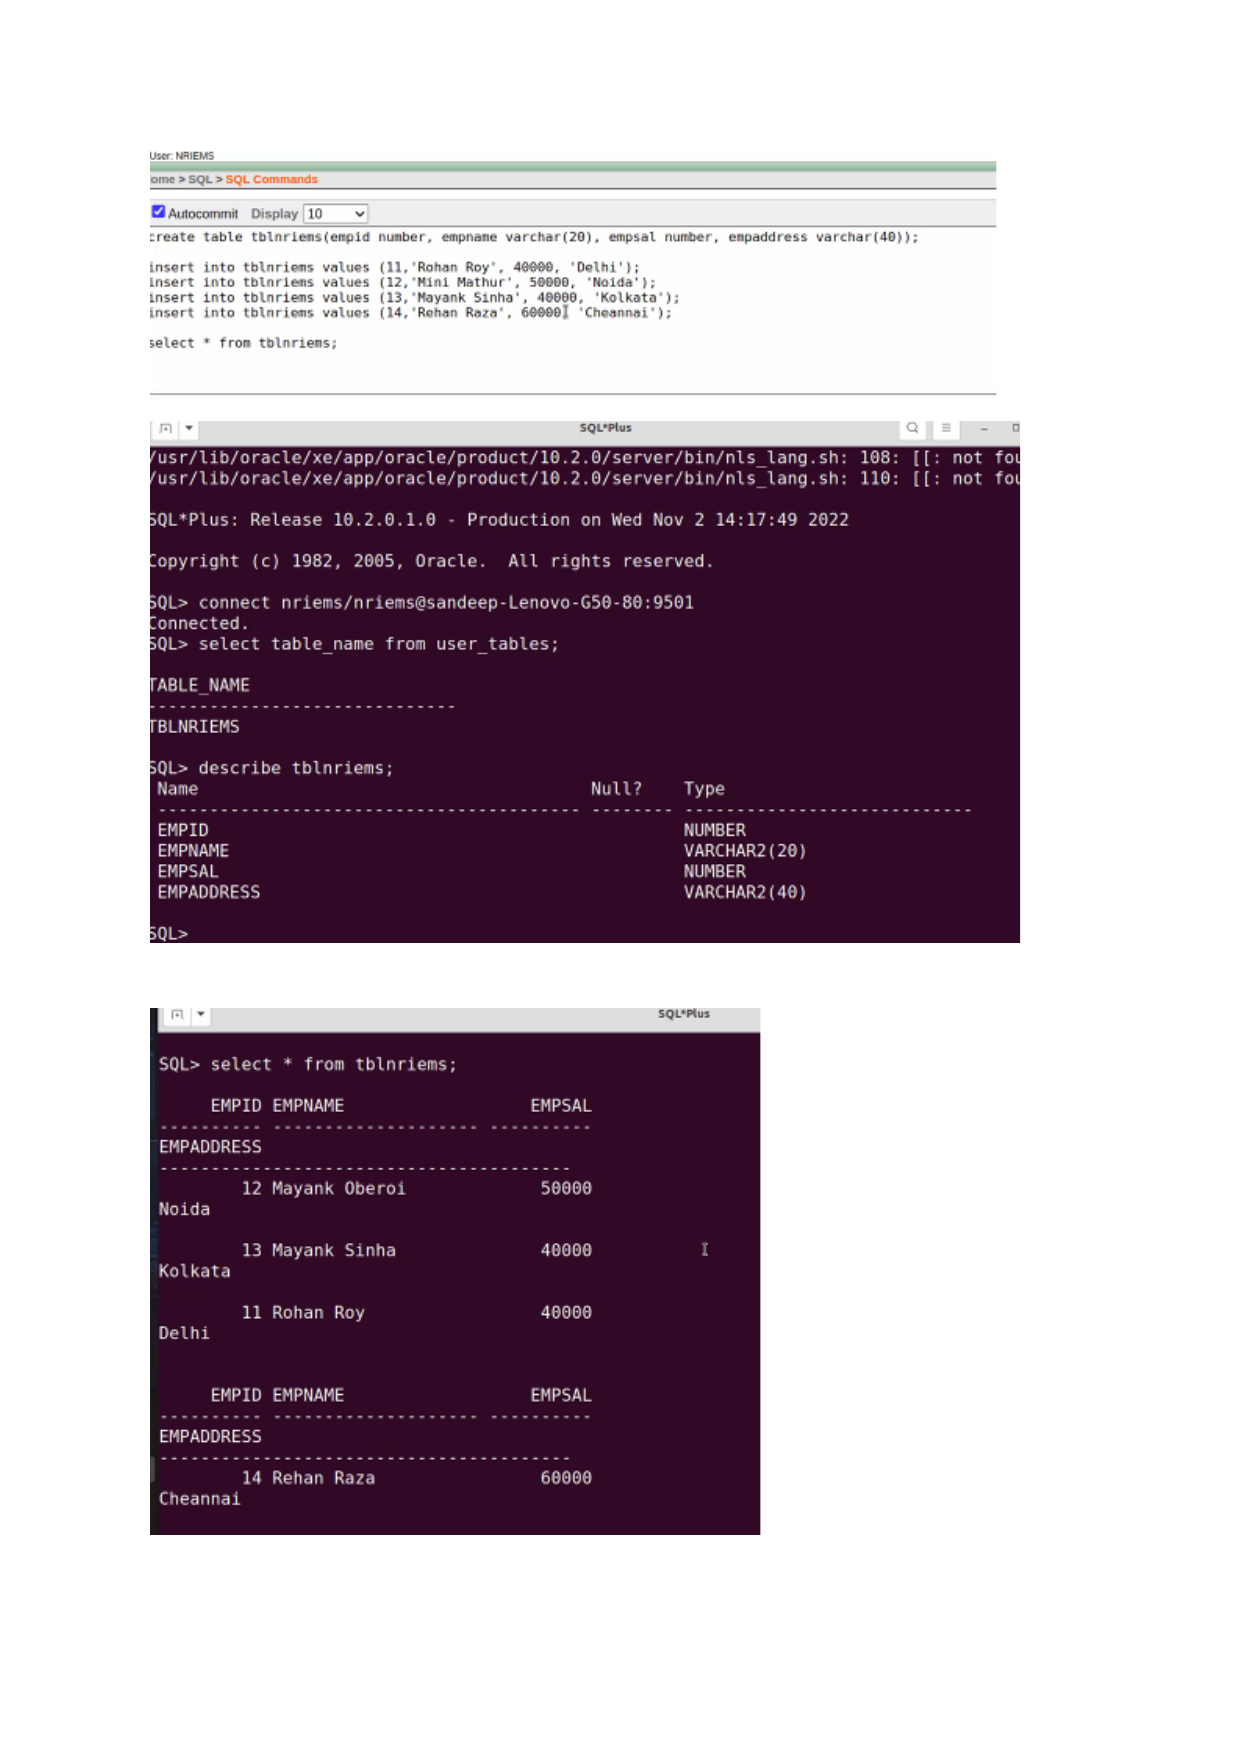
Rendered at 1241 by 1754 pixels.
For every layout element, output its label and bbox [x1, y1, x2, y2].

picture [150, 150, 997, 403]
picture [150, 1008, 761, 1535]
picture [150, 421, 1021, 943]
